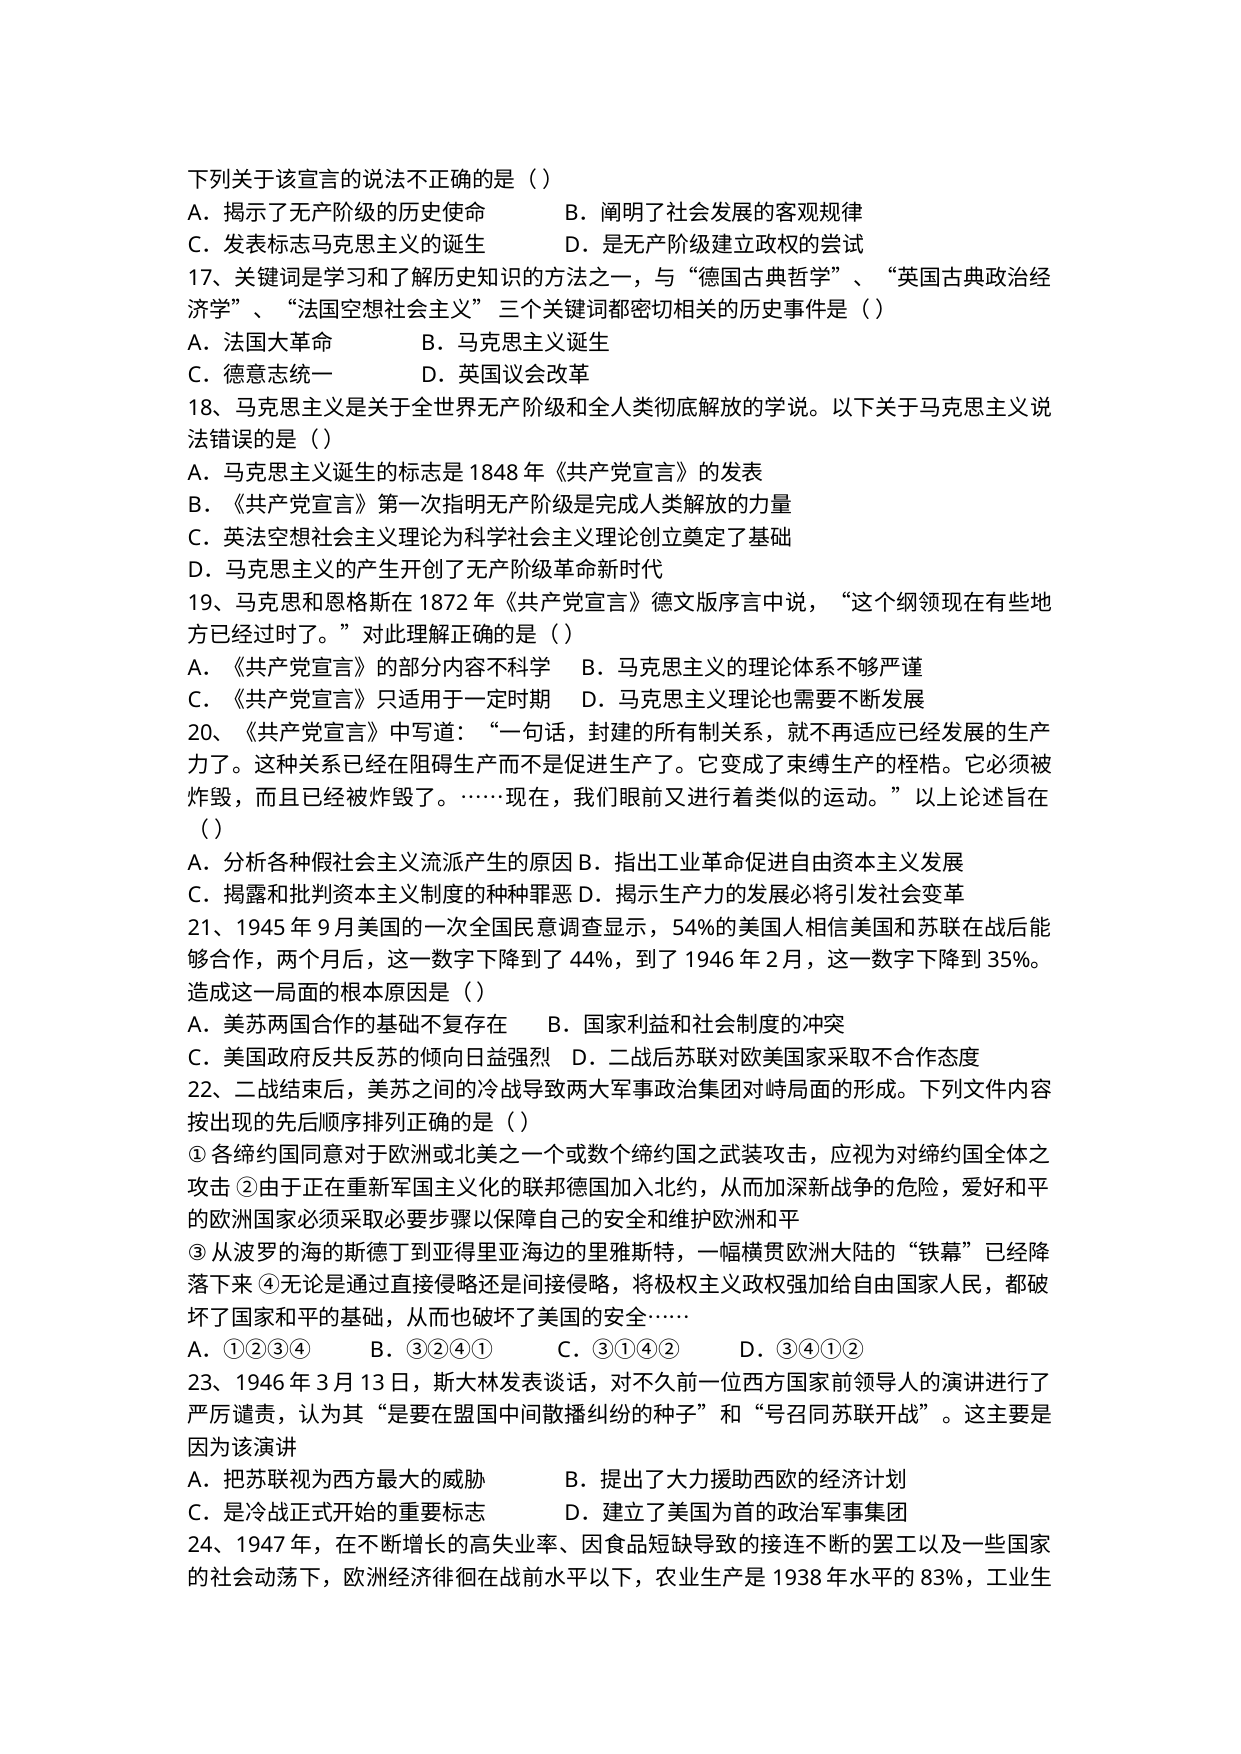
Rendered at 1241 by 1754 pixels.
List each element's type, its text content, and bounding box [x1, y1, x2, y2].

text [187, 162, 1053, 194]
text A．揭示了无产阶级的历史使命 B．阐明了社会发展的客观规律 [187, 194, 1053, 227]
text 23、1946年3月13日，斯大林发表谈话，对不久前一位西方国家前领导人的演讲进行了严厉谴责，认为其“是要在盟国中间散播纠纷的种子”和“号召同苏联开战”。这主要是因为该演讲 [187, 1364, 1053, 1462]
text A．①②③④ B．③②④① C．③①④② D．③④①② [187, 1332, 1053, 1364]
text D．马克思主义的产生开创了无产阶级革命新时代 [187, 552, 1053, 584]
text B．《共产党宣言》第一次指明无产阶级是完成人类解放的力量 [187, 487, 1053, 519]
text A．《共产党宣言》的部分内容不科学 B．马克思主义的理论体系不够严谨 [187, 649, 1053, 682]
text 21、1945年9月美国的一次全国民意调查显示，54%的美国人相信美国和苏联在战后能够合作，两个月后，这一数字下降到了44%，到了1946年2月，这一数字下降到35%。造成这一局面的根本原因是（ ） [187, 909, 1053, 1007]
text C．美国政府反共反苏的倾向日益强烈 D．二战后苏联对欧美国家采取不合作态度 [187, 1039, 1053, 1072]
text ③从波罗的海的斯德丁到亚得里亚海边的里雅斯特，一幅横贯欧洲大陆的“铁幕”已经降落下来 ④无论是通过直接侵略还是间接侵略，将极权主义政权强加给自由国家人民，都破坏了国家和平的基础，从而也破坏了美国的安全…… [187, 1234, 1053, 1332]
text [187, 1527, 1053, 1592]
text 18、马克思主义是关于全世界无产阶级和全人类彻底解放的学说。以下关于马克思主义说法错误的是（ ） [187, 389, 1053, 454]
text A．马克思主义诞生的标志是1848年《共产党宣言》的发表 [187, 454, 1053, 487]
text A．把苏联视为西方最大的威胁 B．提出了大力援助西欧的经济计划 [187, 1462, 1053, 1494]
text A．分析各种假社会主义流派产生的原因B．指出工业革命促进自由资本主义发展 [187, 844, 1053, 877]
text 19、马克思和恩格斯在1872年《共产党宣言》德文版序言中说，“这个纲领现在有些地方已经过时了。”对此理解正确的是（ ） [187, 584, 1053, 649]
text C．揭露和批判资本主义制度的种种罪恶D．揭示生产力的发展必将引发社会变革 [187, 877, 1053, 909]
text C．发表标志马克思主义的诞生 D．是无产阶级建立政权的尝试 [187, 227, 1053, 259]
text A．法国大革命 B．马克思主义诞生 [187, 324, 1053, 357]
text 20、《共产党宣言》中写道：“一句话，封建的所有制关系，就不再适应已经发展的生产力了。这种关系已经在阻碍生产而不是促进生产了。它变成了束缚生产的桎梏。它必须被炸毁，而且已经被炸毁了。……现在，我们眼前又进行着类似的运动。”以上论述旨在（ ） [187, 714, 1053, 844]
text ①各缔约国同意对于欧洲或北美之一个或数个缔约国之武装攻击，应视为对缔约国全体之攻击 ②由于正在重新军国主义化的联邦德国加入北约，从而加深新战争的危险，爱好和平的欧洲国家必须采取必要步骤以保障自己的安全和维护欧洲和平 [187, 1137, 1053, 1234]
text A．美苏两国合作的基础不复存在 B．国家利益和社会制度的冲突 [187, 1007, 1053, 1039]
text C．是冷战正式开始的重要标志 D．建立了美国为首的政治军事集团 [187, 1494, 1053, 1527]
text 22、二战结束后，美苏之间的冷战导致两大军事政治集团对峙局面的形成。下列文件内容按出现的先后顺序排列正确的是（ ） [187, 1072, 1053, 1137]
text C．德意志统一 D．英国议会改革 [187, 357, 1053, 389]
text C．《共产党宣言》只适用于一定时期 D．马克思主义理论也需要不断发展 [187, 682, 1053, 714]
text 17、关键词是学习和了解历史知识的方法之一，与“德国古典哲学”、“英国古典政治经济学”、“法国空想社会主义” 三个关键词都密切相关的历史事件是（ ） [187, 259, 1053, 324]
text C．英法空想社会主义理论为科学社会主义理论创立奠定了基础 [187, 519, 1053, 552]
